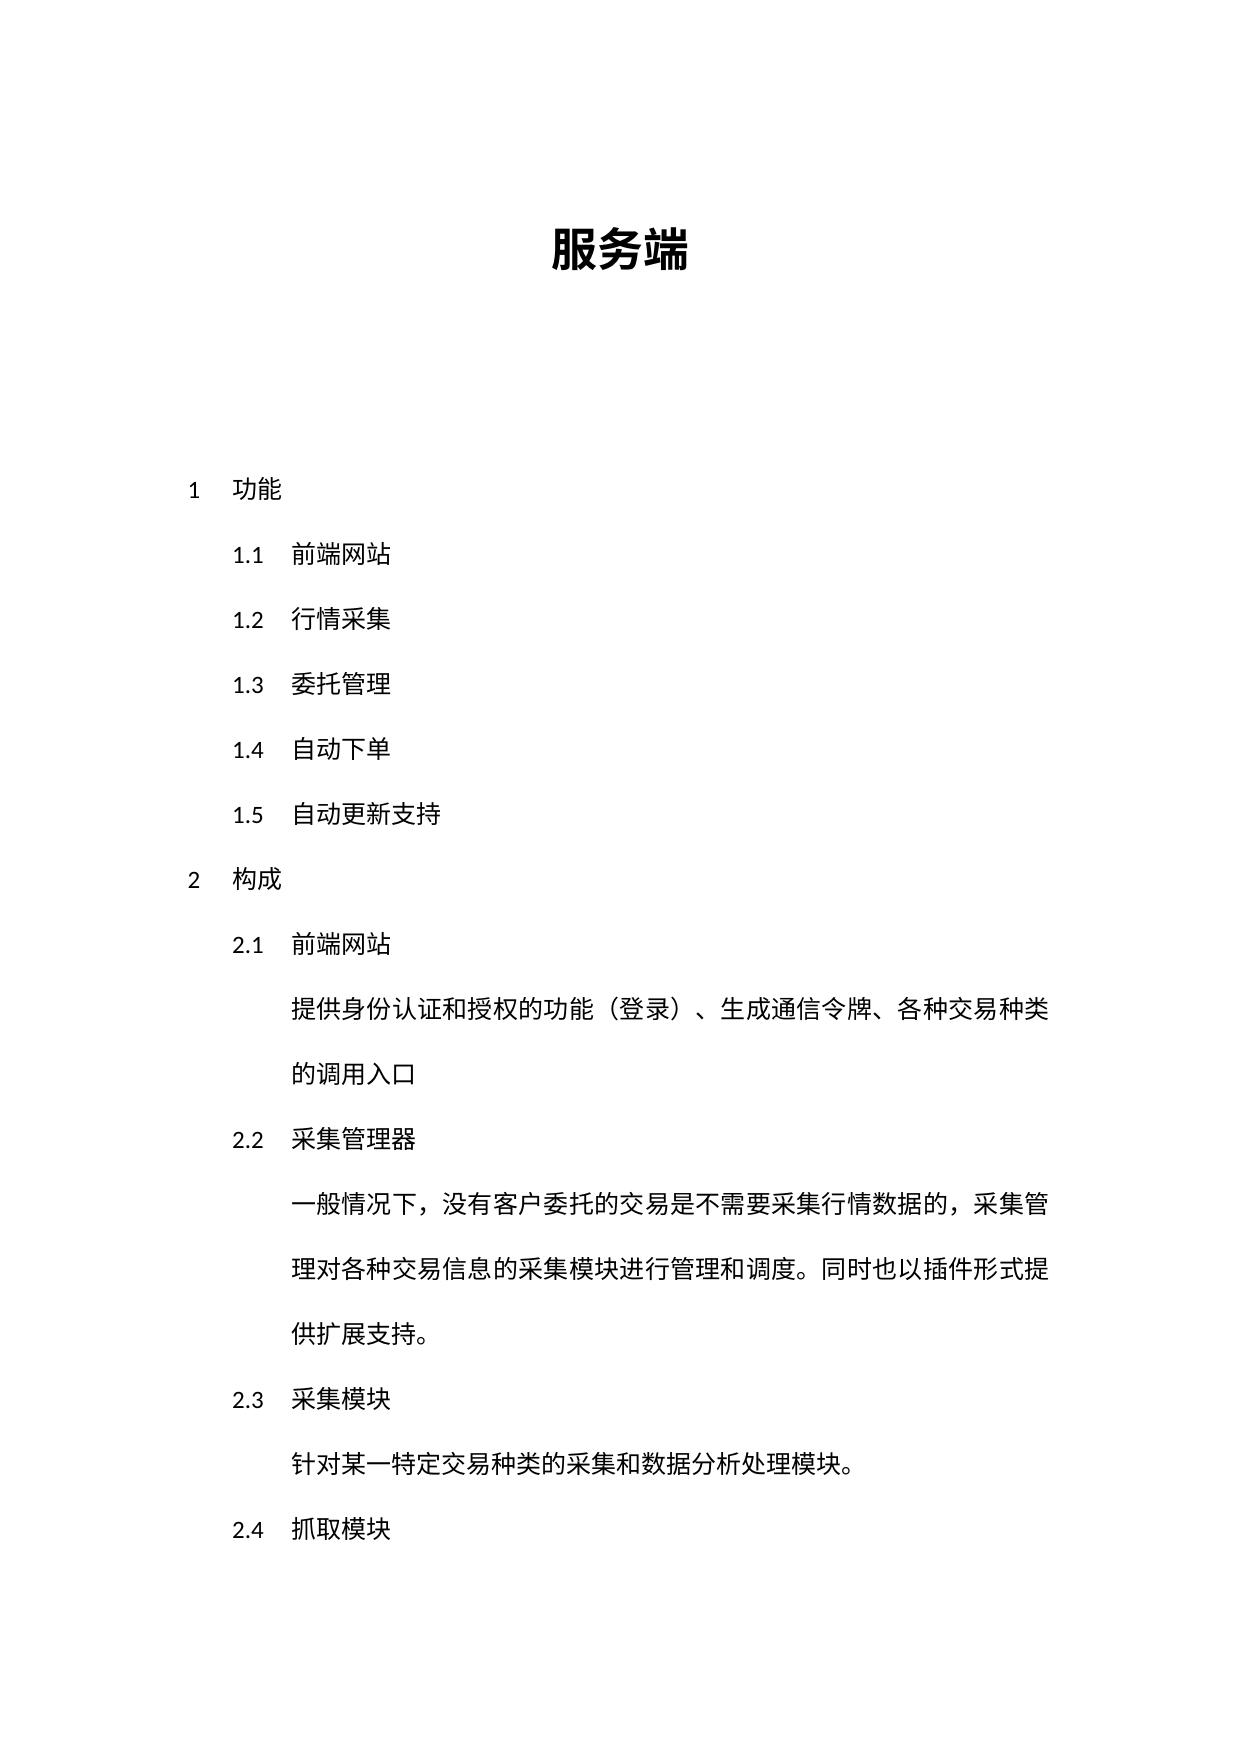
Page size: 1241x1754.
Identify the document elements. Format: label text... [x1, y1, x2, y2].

list 采集模块 [232, 1365, 1053, 1430]
list 功能 [187, 455, 1053, 520]
list 行情采集 [232, 585, 1053, 650]
list 抓取模块 [232, 1495, 1053, 1560]
list 一般情况下，没有客户委托的交易是不需要采集行情数据的，采集管理对各种交易信息的采集模块进行管理和调度。同时也以插件形式提供扩展支持。 [291, 1170, 1053, 1365]
list 前端网站 [232, 910, 1053, 975]
list 构成 [187, 845, 1053, 910]
list 自动下单 [232, 715, 1053, 780]
list 自动更新支持 [232, 780, 1053, 845]
list 针对某一特定交易种类的采集和数据分析处理模块。 [291, 1430, 1053, 1495]
list 前端网站 [232, 520, 1053, 585]
subtitle 服务端 [187, 197, 1053, 295]
list 提供身份认证和授权的功能（登录）、生成通信令牌、各种交易种类的调用入口 [291, 975, 1053, 1105]
list 委托管理 [232, 650, 1053, 715]
list 采集管理器 [232, 1105, 1053, 1170]
